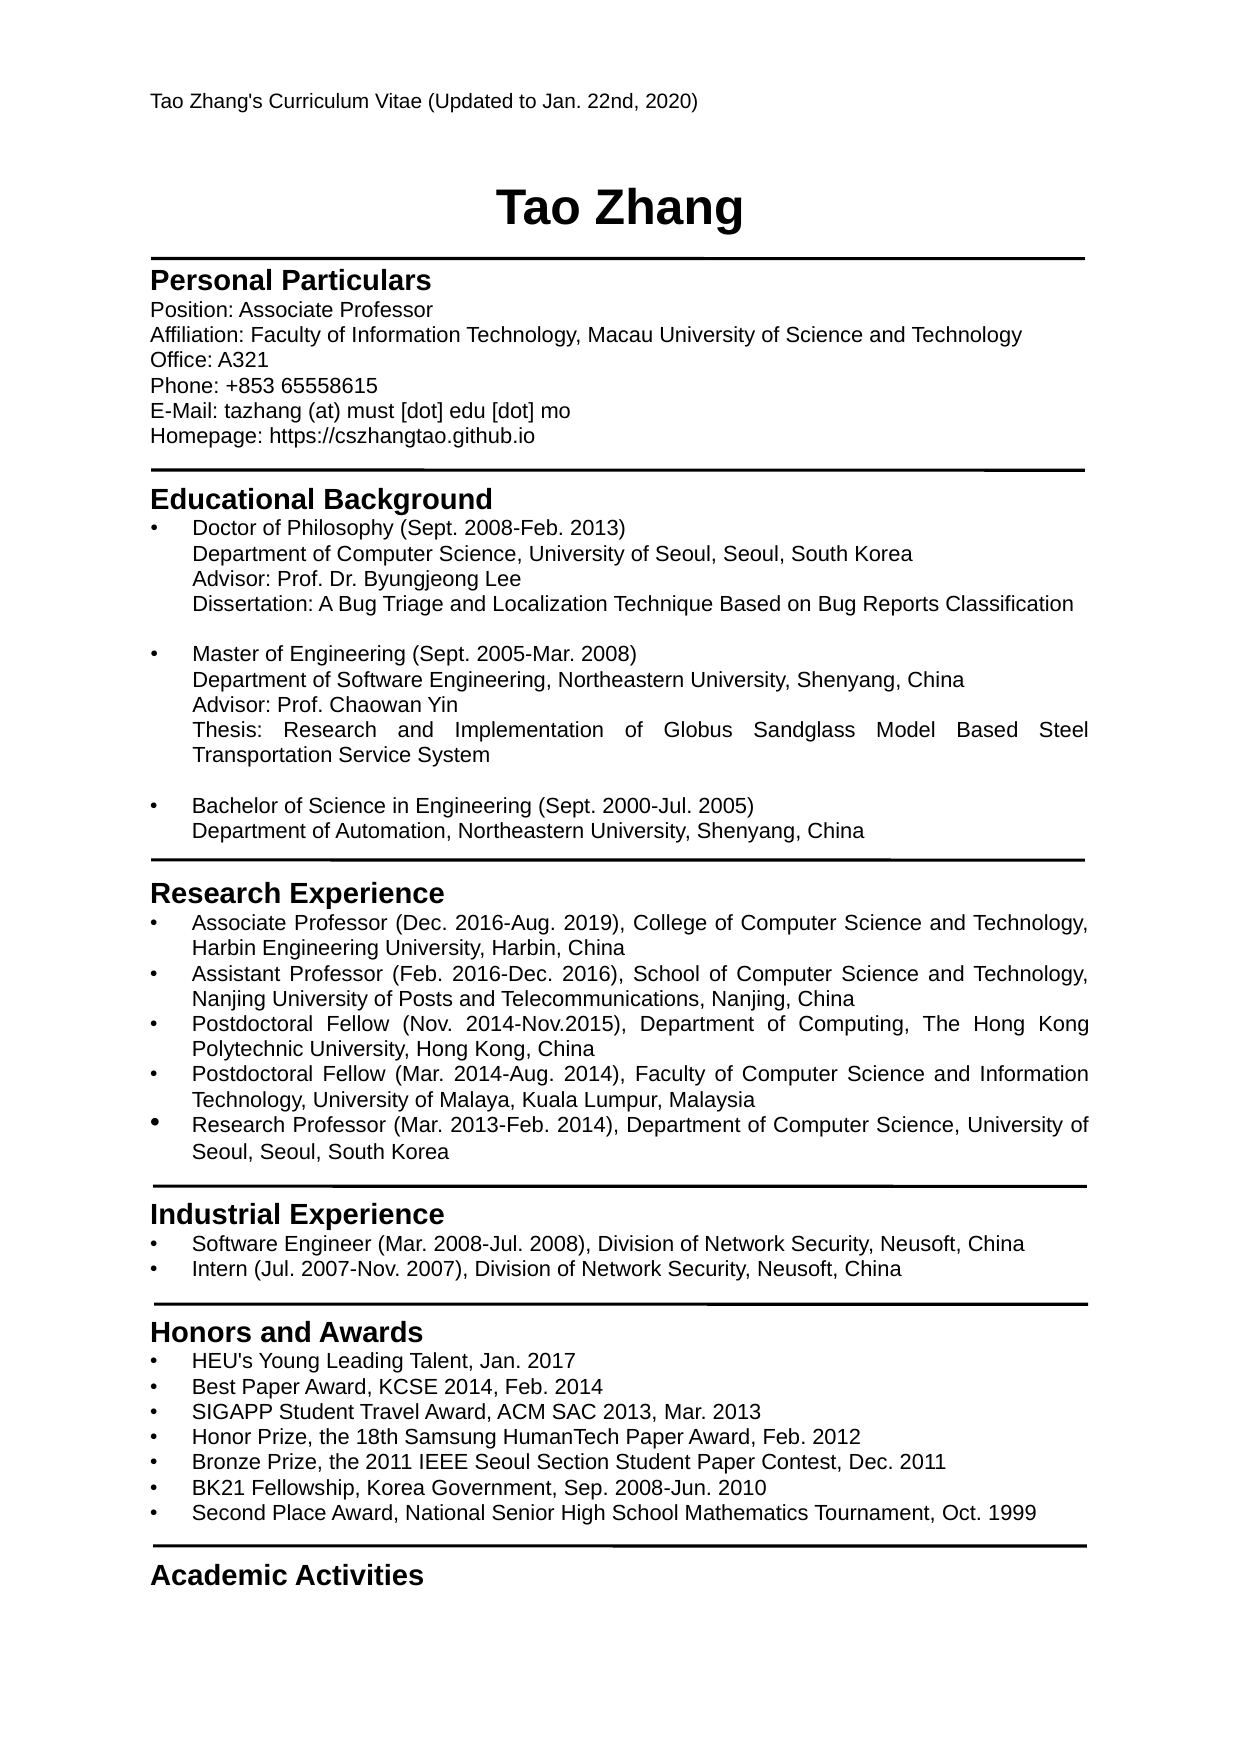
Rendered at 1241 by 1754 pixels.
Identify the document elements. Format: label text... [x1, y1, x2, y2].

list BK21 Fellowship, Korea Government, Sep. 2008-Jun. 2010 [150, 1474, 1090, 1500]
text Industrial Experience [150, 1197, 1090, 1231]
list Software Engineer (Mar. 2008-Jul. 2008), Division of Network Security, Neusoft, China [150, 1231, 1090, 1256]
text Research Experience [150, 877, 1090, 910]
list Honor Prize, the 18th Samsung HumanTech Paper Award, Feb. 2012 [150, 1424, 1090, 1449]
list Bronze Prize, the 2011 IEEE Seoul Section Student Paper Contest, Dec. 2011 [150, 1449, 1090, 1474]
text Personal Particulars [150, 263, 1090, 297]
list Postdoctoral Fellow (Nov. 2014-Nov.2015), Department of Computing, The Hong Kong Polytechnic University, Hong Kong, China [150, 1011, 1090, 1061]
list Master of Engineering (Sept. 2005-Mar. 2008) [150, 641, 1090, 667]
list SIGAPP Student Travel Award, ACM SAC 2013, Mar. 2013 [150, 1399, 1090, 1424]
list Best Paper Award, KCSE 2014, Feb. 2014 [150, 1374, 1090, 1399]
text Academic Activities [150, 1558, 1090, 1592]
text Homepage: https://cszhangtao.github.io [150, 423, 1090, 448]
list Assistant Professor (Feb. 2016-Dec. 2016), School of Computer Science and Technology, Nanjing University of Posts and Telecommunications, Nanjing, China [150, 961, 1090, 1011]
text Phone: +853 65558615 [150, 373, 1090, 398]
list Advisor: Prof. Dr. Byungjeong Lee [192, 566, 1090, 591]
list Associate Professor (Dec. 2016-Aug. 2019), College of Computer Science and Technology, Harbin Engineering University, Harbin, China [150, 910, 1090, 961]
list Research Professor (Mar. 2013-Feb. 2014), Department of Computer Science, University of Seoul, Seoul, South Korea [150, 1112, 1090, 1164]
text Position: Associate Professor [150, 297, 1090, 322]
list Bachelor of Science in Engineering (Sept. 2000-Jul. 2005) [150, 793, 1090, 818]
list Department of Computer Science, University of Seoul, Seoul, South Korea [192, 541, 1090, 566]
list Department of Automation, Northeastern University, Shenyang, China [192, 818, 1090, 843]
list Intern (Jul. 2007-Nov. 2007), Division of Network Security, Neusoft, China [150, 1256, 1090, 1281]
text Affiliation: Faculty of Information Technology, Macau University of Science and Technology [150, 322, 1090, 347]
list Postdoctoral Fellow (Mar. 2014-Aug. 2014), Faculty of Computer Science and Information Technology, University of Malaya, Kuala Lumpur, Malaysia [150, 1061, 1090, 1112]
list Doctor of Philosophy (Sept. 2008-Feb. 2013) [150, 515, 1090, 541]
text Tao Zhang [150, 177, 1090, 235]
text Educational Background [150, 482, 1090, 515]
text Office: A321 [150, 347, 1090, 373]
text E-Mail: tazhang (at) must [dot] edu [dot] mo [150, 398, 1090, 423]
list Second Place Award, National Senior High School Mathematics Tournament, Oct. 1999 [150, 1500, 1090, 1525]
list Department of Software Engineering, Northeastern University, Shenyang, China [192, 667, 1090, 692]
list Dissertation: A Bug Triage and Localization Technique Based on Bug Reports Classification [192, 591, 1090, 616]
text Honors and Awards [150, 1315, 1090, 1348]
list Thesis: Research and Implementation of Globus Sandglass Model Based Steel Transportation Service System [192, 717, 1090, 767]
list HEU's Young Leading Talent, Jan. 2017 [150, 1348, 1090, 1374]
list Advisor: Prof. Chaowan Yin [192, 692, 1090, 717]
